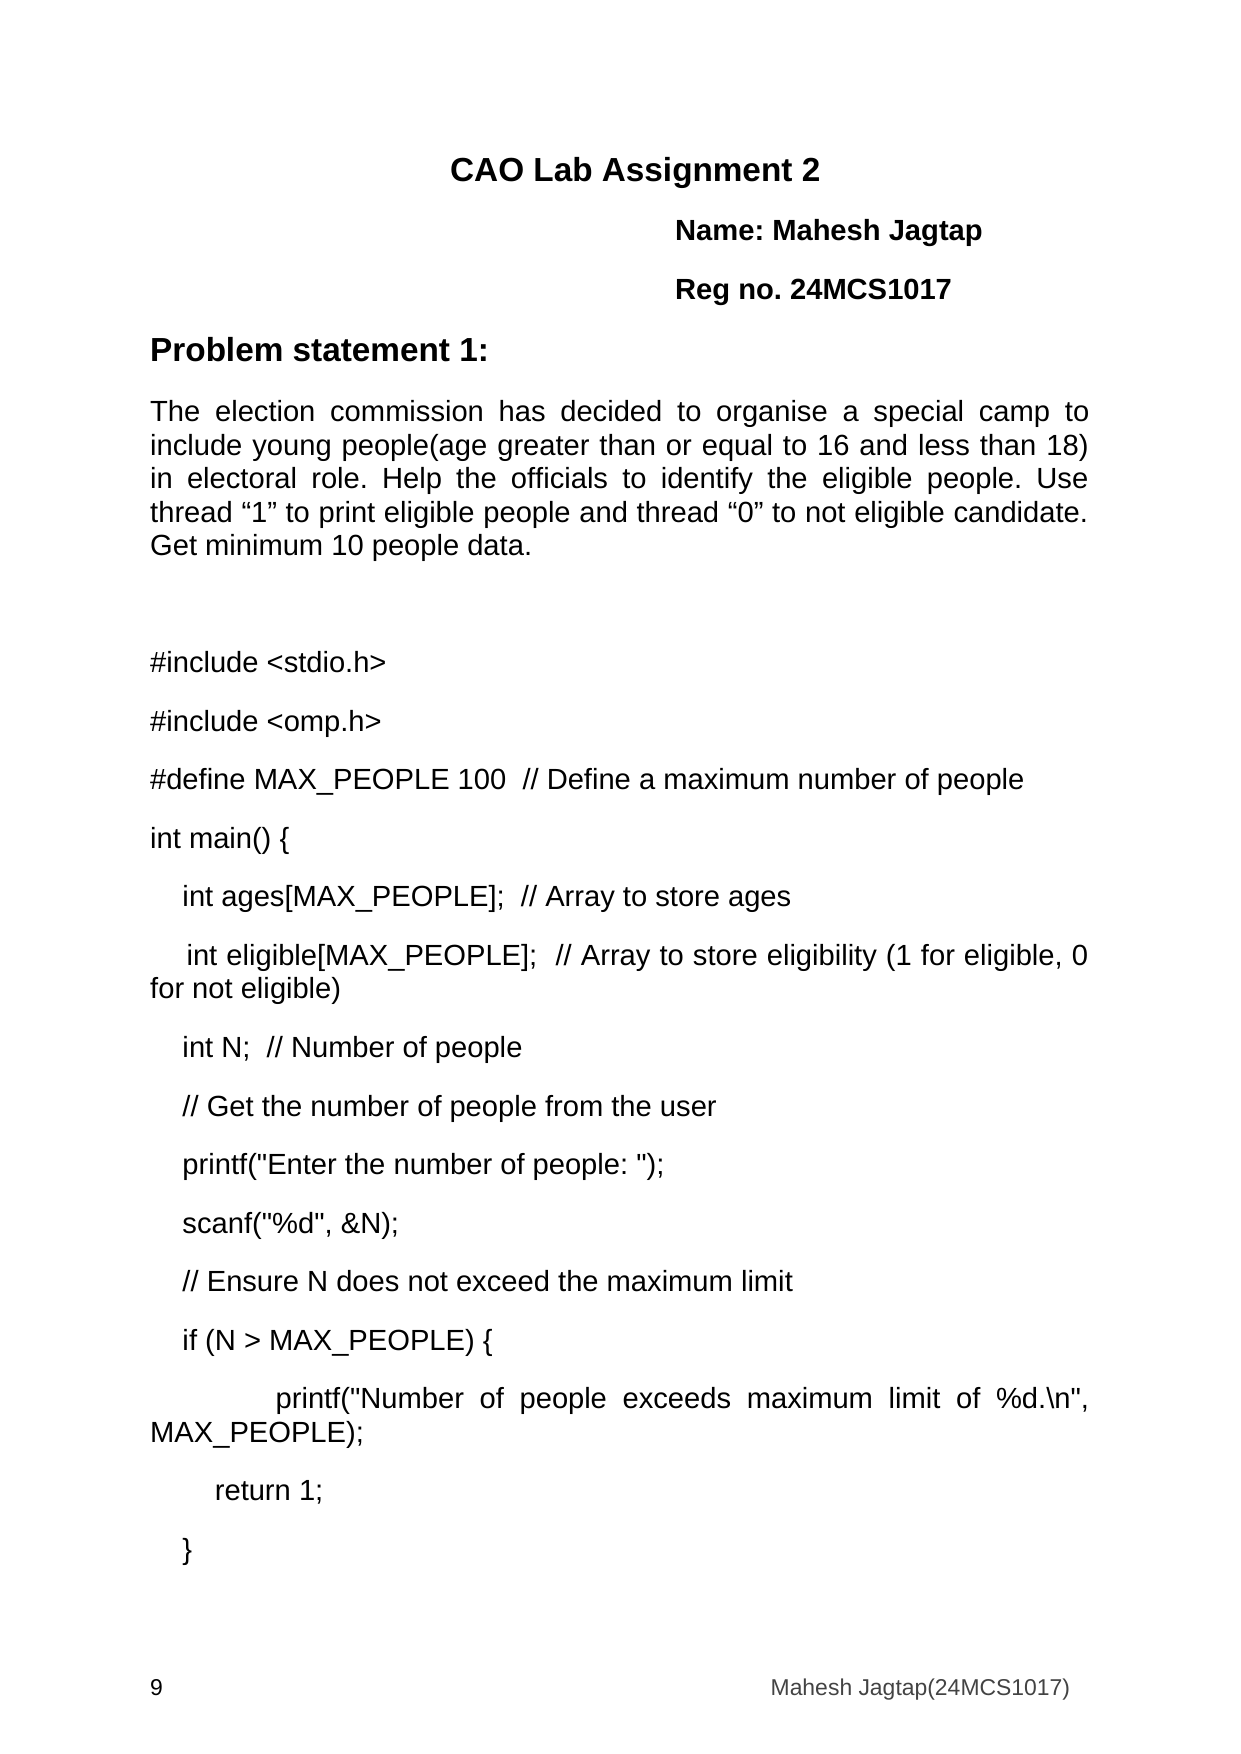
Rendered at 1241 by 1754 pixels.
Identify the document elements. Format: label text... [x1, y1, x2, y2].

text Name: Mahesh Jagtap [450, 213, 1090, 247]
text return 1; [150, 1473, 1090, 1507]
text if (N > MAX_PEOPLE) { [150, 1323, 1090, 1356]
text int eligible[MAX_PEOPLE]; // Array to store eligibility (1 for eligible, 0 for not eligible) [150, 938, 1090, 1005]
text #include <stdio.h> [150, 645, 1090, 679]
text Reg no. 24MCS1017 [450, 272, 1090, 306]
text The election commission has decided to organise a special camp to include young people(age greater than or equal to 16 and less than 18) in electoral role. Help the officials to identify the eligible people. Use thread “1” to print eligible people and thread “0” to not eligible candidate. Get minimum 10 people data. [150, 394, 1090, 562]
text scanf("%d", &N); [150, 1206, 1090, 1239]
text // Ensure N does not exceed the maximum limit [150, 1264, 1090, 1298]
text #define MAX_PEOPLE 100 // Define a maximum number of people [150, 762, 1090, 796]
text #include <omp.h> [150, 704, 1090, 737]
text int main() { [150, 821, 1090, 854]
text int ages[MAX_PEOPLE]; // Array to store ages [150, 879, 1090, 913]
text } [150, 1532, 1090, 1565]
text int N; // Number of people [150, 1030, 1090, 1063]
subtitle CAO Lab Assignment 2 [450, 150, 1090, 188]
text Problem statement 1: [150, 331, 1090, 369]
text printf("Enter the number of people: "); [150, 1147, 1090, 1181]
text printf("Number of people exceeds maximum limit of %d.\n", MAX_PEOPLE); [150, 1381, 1090, 1448]
text // Get the number of people from the user [150, 1088, 1090, 1122]
